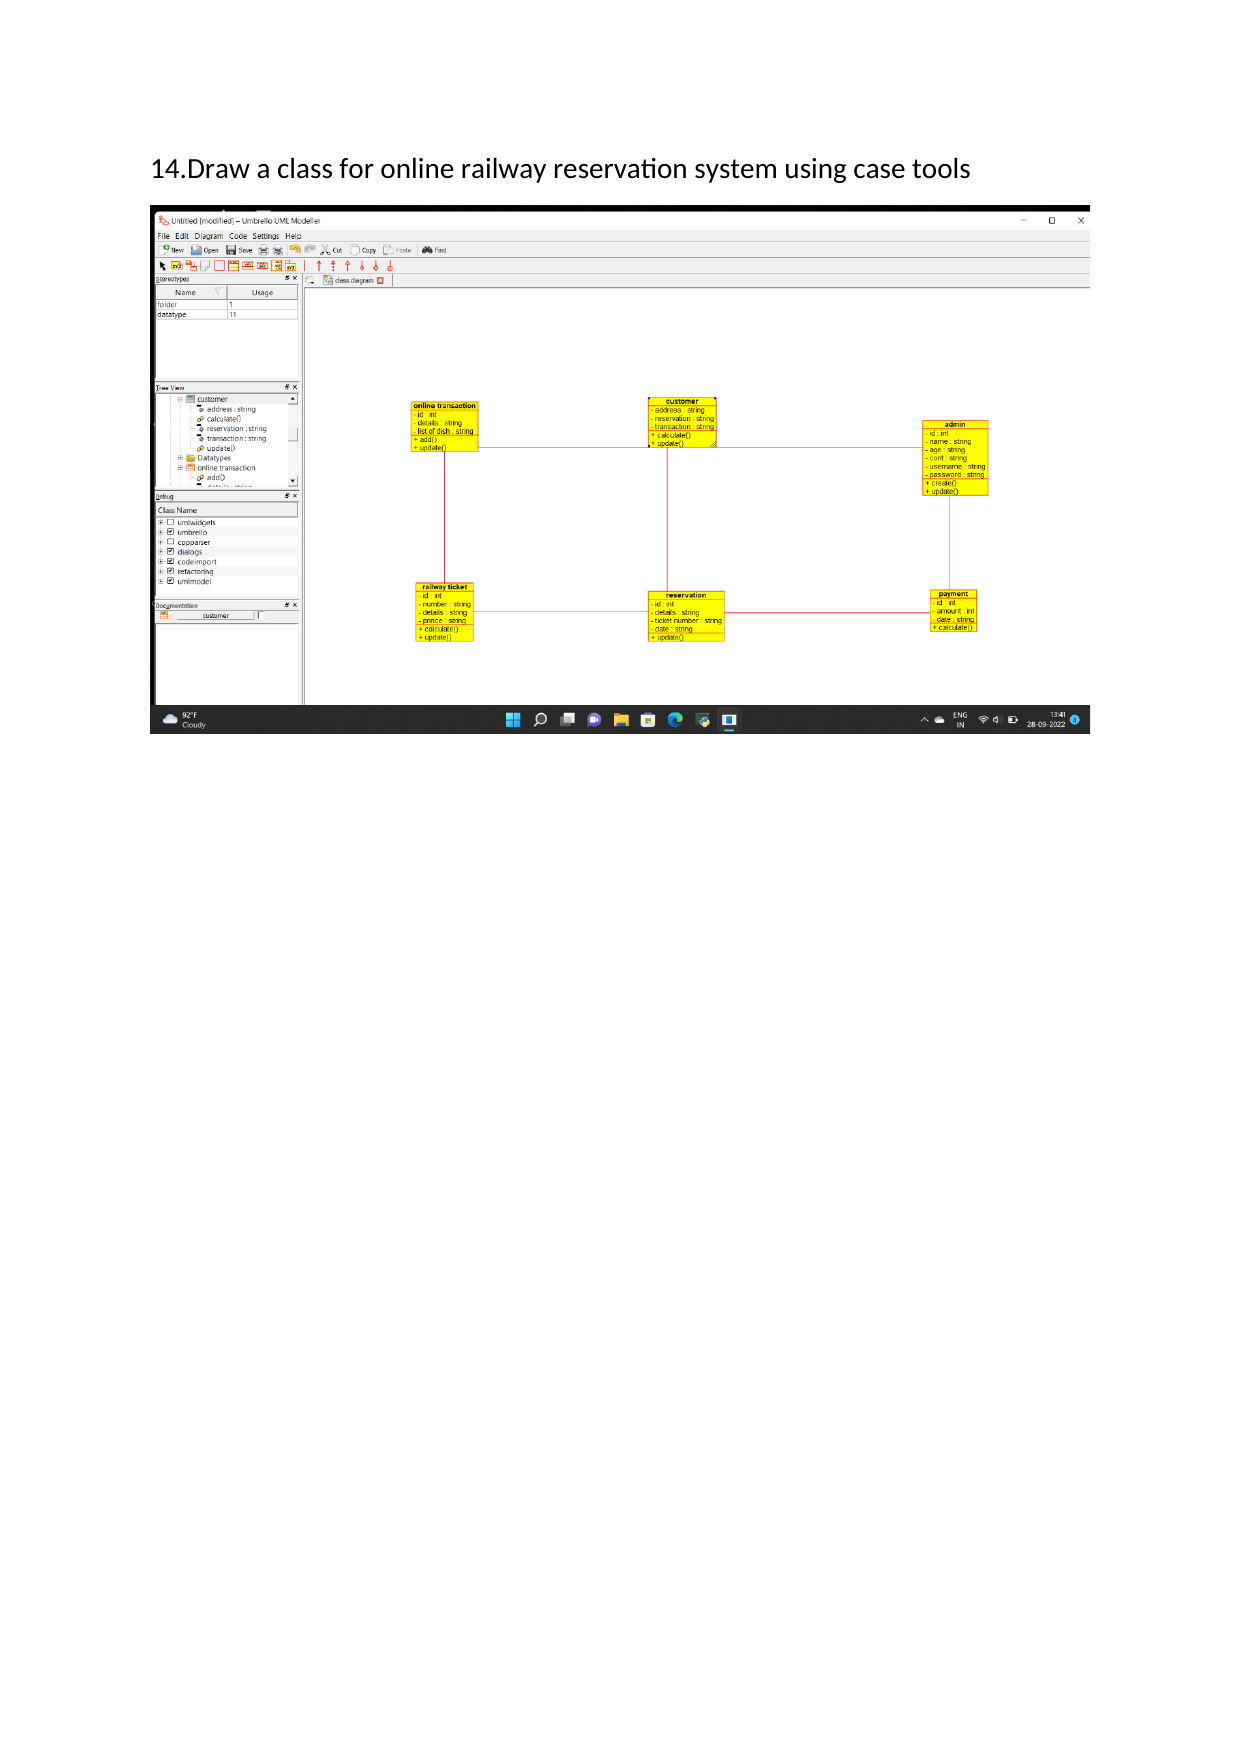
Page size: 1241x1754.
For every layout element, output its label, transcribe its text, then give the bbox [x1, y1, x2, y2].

text 14.Draw a class for online railway reservation system using case tools [150, 150, 1090, 186]
picture [150, 205, 1091, 734]
